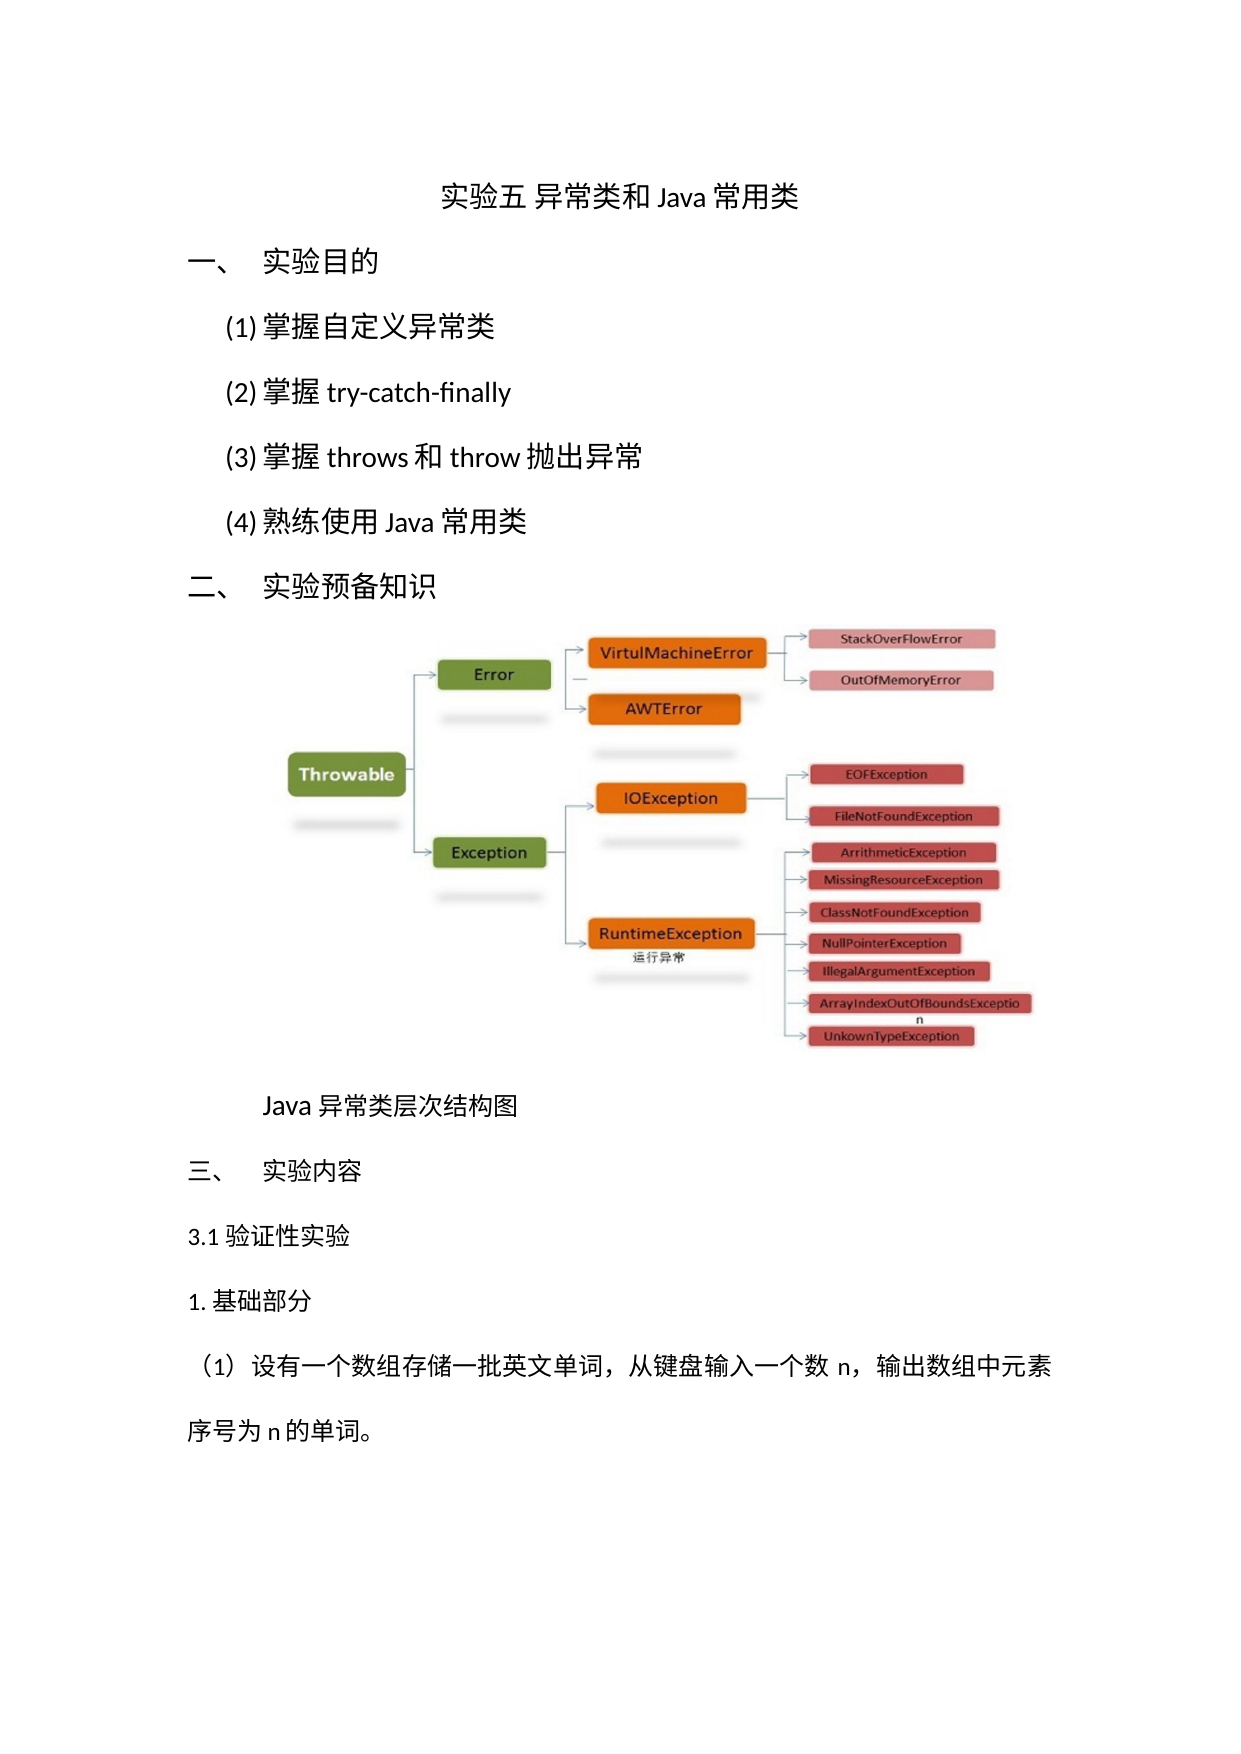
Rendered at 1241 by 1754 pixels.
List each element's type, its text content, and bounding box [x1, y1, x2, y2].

list 掌握自定义异常类 [225, 292, 1053, 357]
list 掌握try-catch-finally [225, 357, 1053, 422]
list 掌握throws和throw抛出异常 [225, 422, 1053, 487]
list 熟练使用Java常用类 [225, 487, 1053, 552]
list 实验目的 [187, 227, 1053, 292]
picture [262, 617, 1109, 1055]
text 实验五 异常类和Java常用类 [187, 162, 1053, 227]
list Java 异常类层次结构图 [262, 1072, 1053, 1137]
text 1. 基础部分 [187, 1267, 1053, 1332]
list 实验内容 [187, 1137, 1053, 1202]
text （1）设有一个数组存储一批英文单词，从键盘输入一个数n，输出数组中元素序号为n的单词。 [187, 1332, 1053, 1462]
text 3.1 验证性实验 [187, 1202, 1053, 1267]
